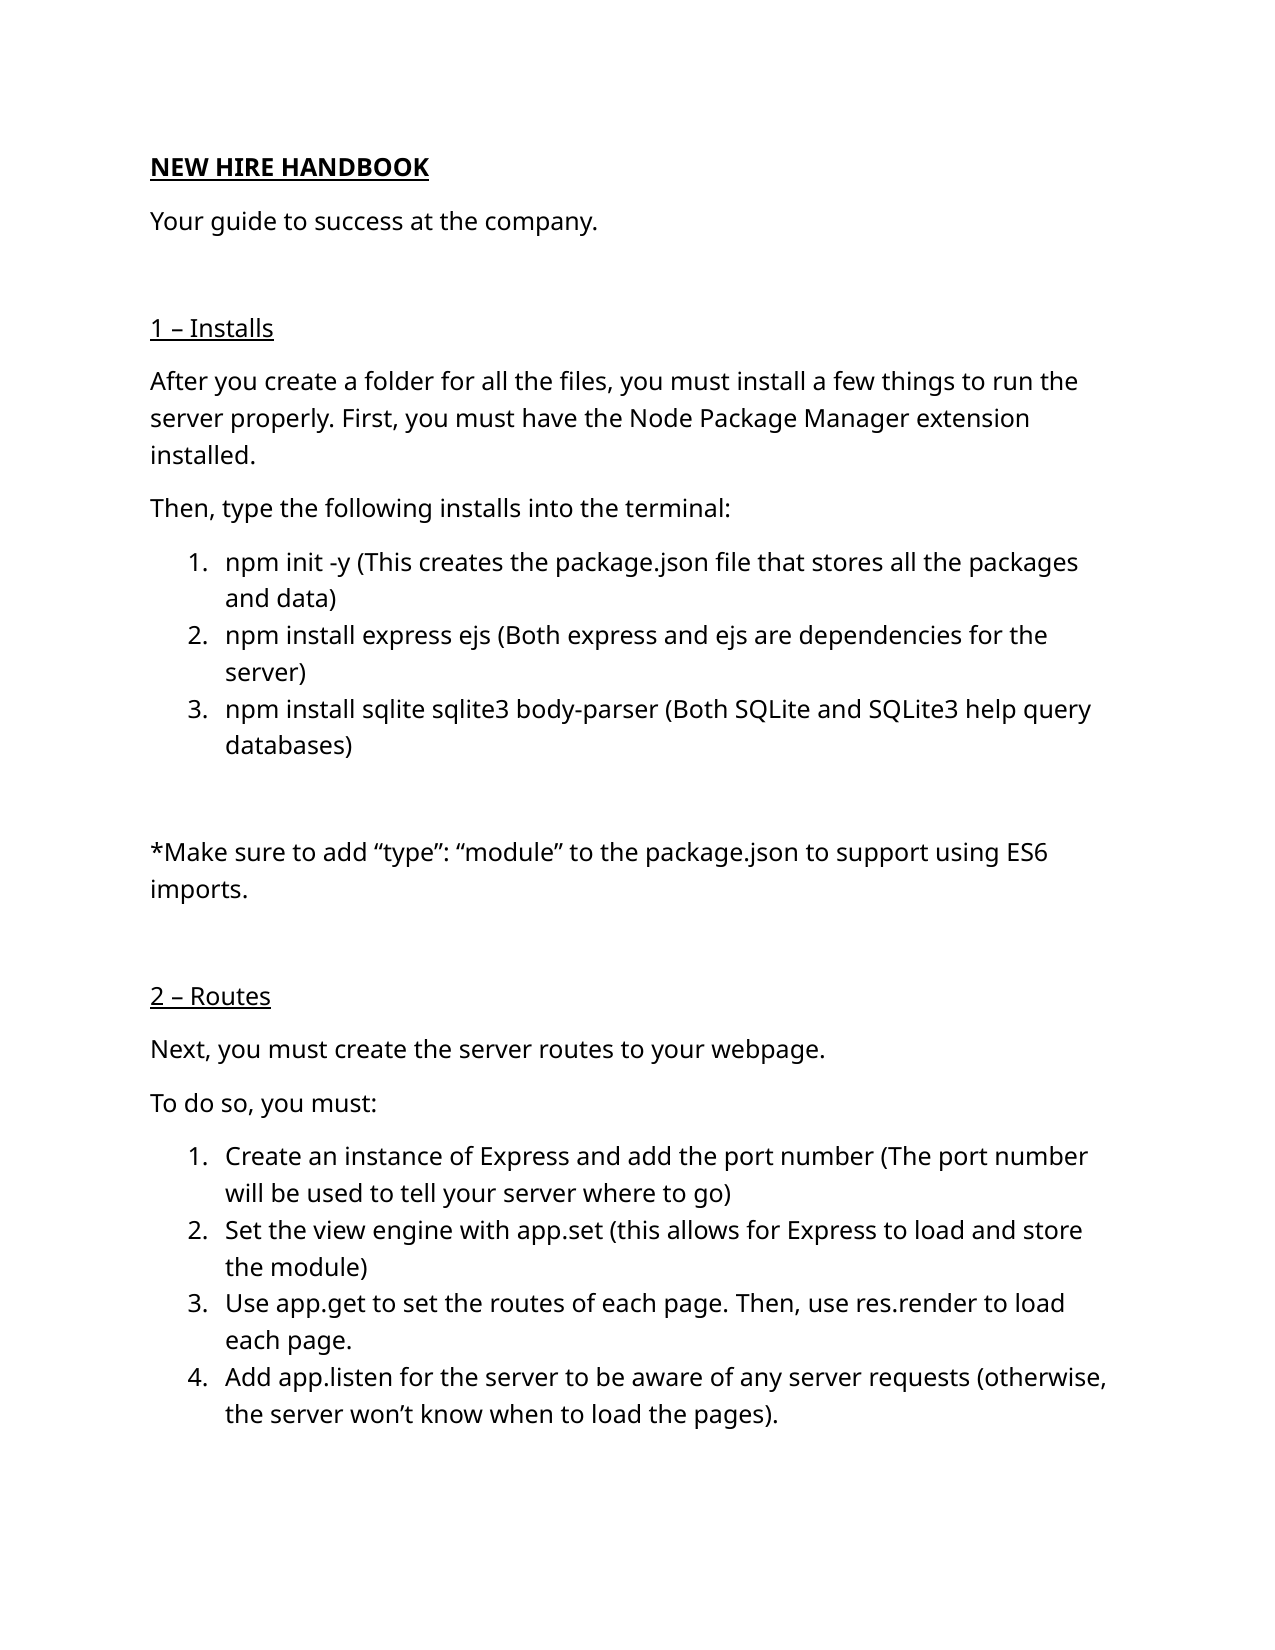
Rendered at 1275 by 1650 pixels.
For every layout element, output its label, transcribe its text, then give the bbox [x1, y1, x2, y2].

list Use app.get to set the routes of each page. Then, use res.render to load each page. [187, 1286, 1125, 1357]
text Next, you must create the server routes to your webpage. [150, 1032, 1125, 1066]
text Your guide to success at the company. [150, 203, 1125, 237]
text 2 – Routes [150, 978, 1125, 1013]
list Set the view engine with app.set (this allows for Express to load and store the module) [187, 1212, 1125, 1283]
list npm install express ejs (Both express and ejs are dependencies for the server) [187, 618, 1125, 688]
list npm install sqlite sqlite3 body-parser (Both SQLite and SQLite3 help query databases) [187, 691, 1125, 762]
text Then, type the following installs into the terminal: [150, 491, 1125, 525]
text 1 – Installs [150, 310, 1125, 344]
list npm init -y (This creates the package.json file that stores all the packages and data) [187, 544, 1125, 615]
text After you create a folder for all the files, you must install a few things to run the server properly. First, you must have the Node Package Manager extension installed. [150, 364, 1125, 471]
text NEW HIRE HANDBOOK [150, 150, 1125, 184]
text To do so, you must: [150, 1085, 1125, 1119]
list Create an instance of Express and add the port number (The port number will be used to tell your server where to go) [187, 1139, 1125, 1210]
list Add app.listen for the server to be aware of any server requests (otherwise, the server won’t know when to load the pages). [187, 1359, 1125, 1430]
text *Make sure to add “type”: “module” to the package.json to support using ES6 imports. [150, 835, 1125, 906]
